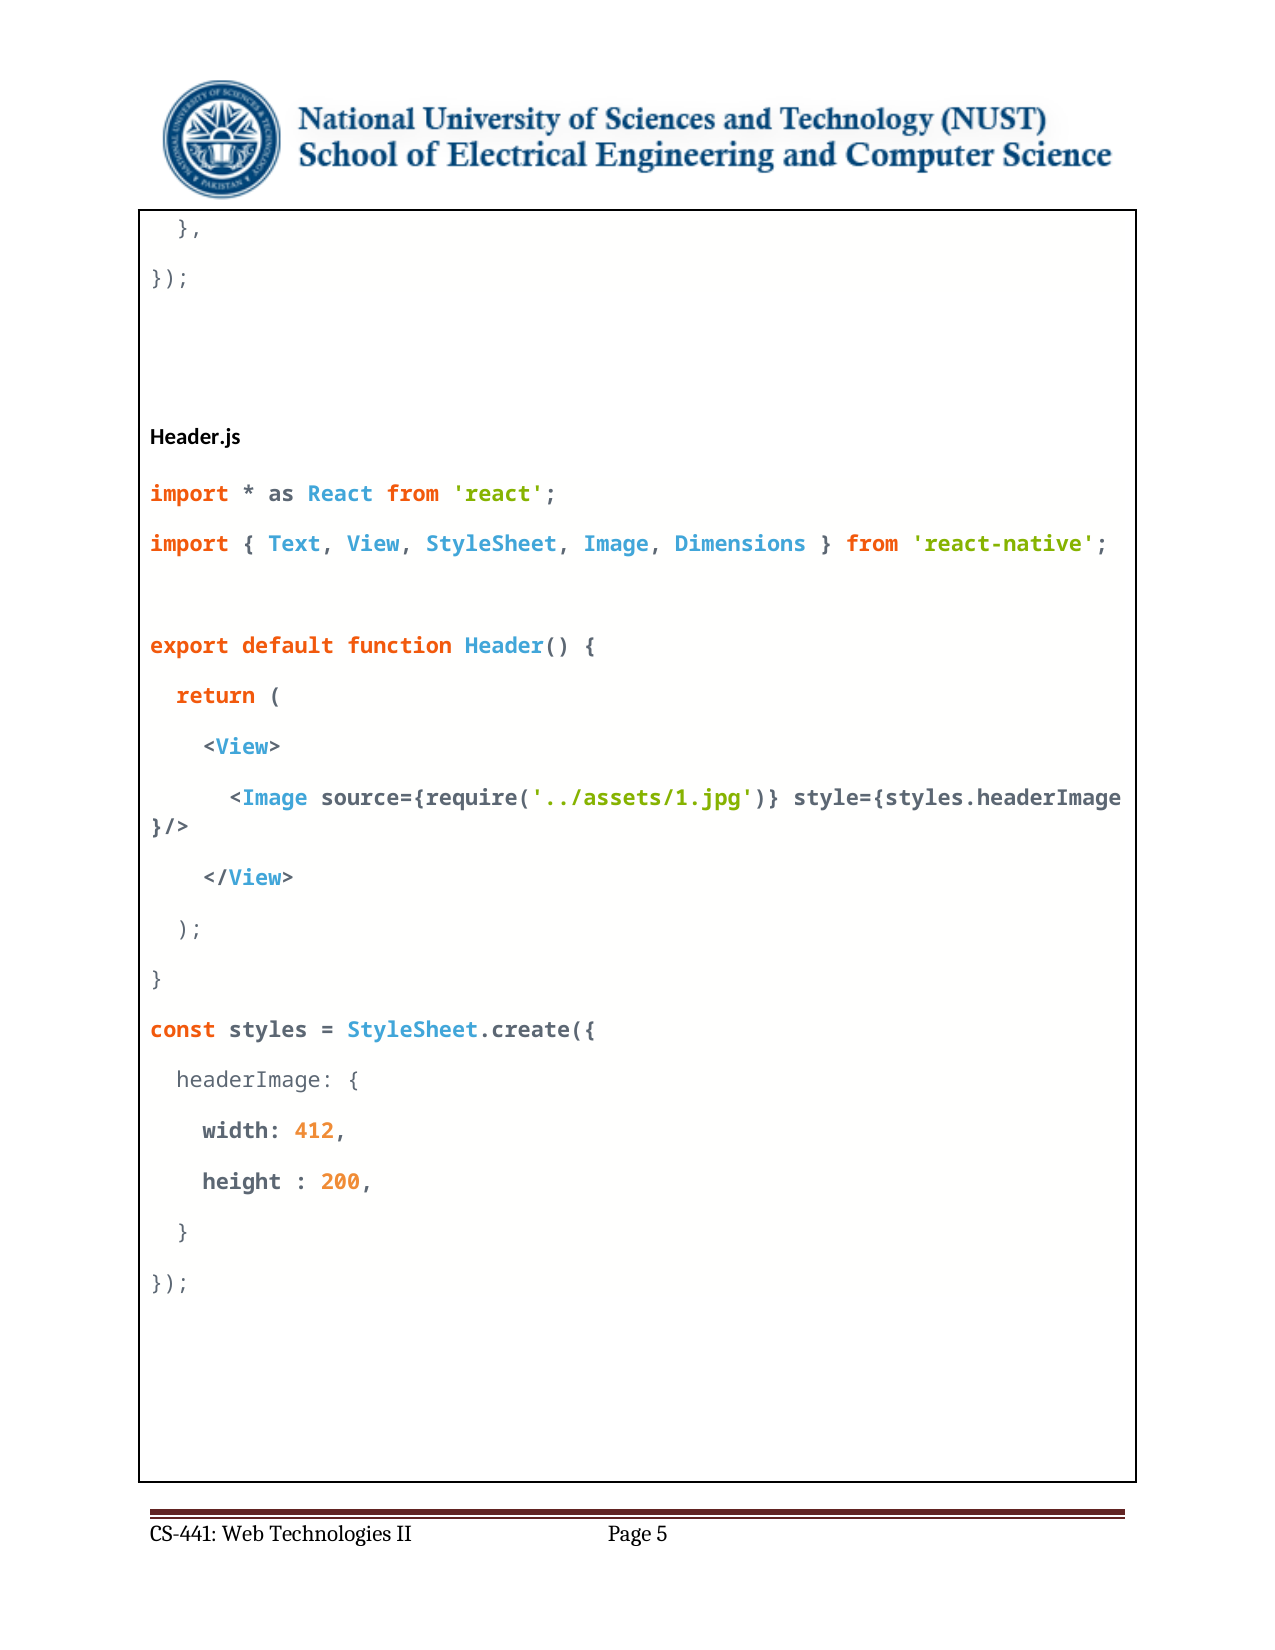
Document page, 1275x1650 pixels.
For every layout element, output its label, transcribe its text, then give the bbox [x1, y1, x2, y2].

picture [150, 75, 1125, 209]
